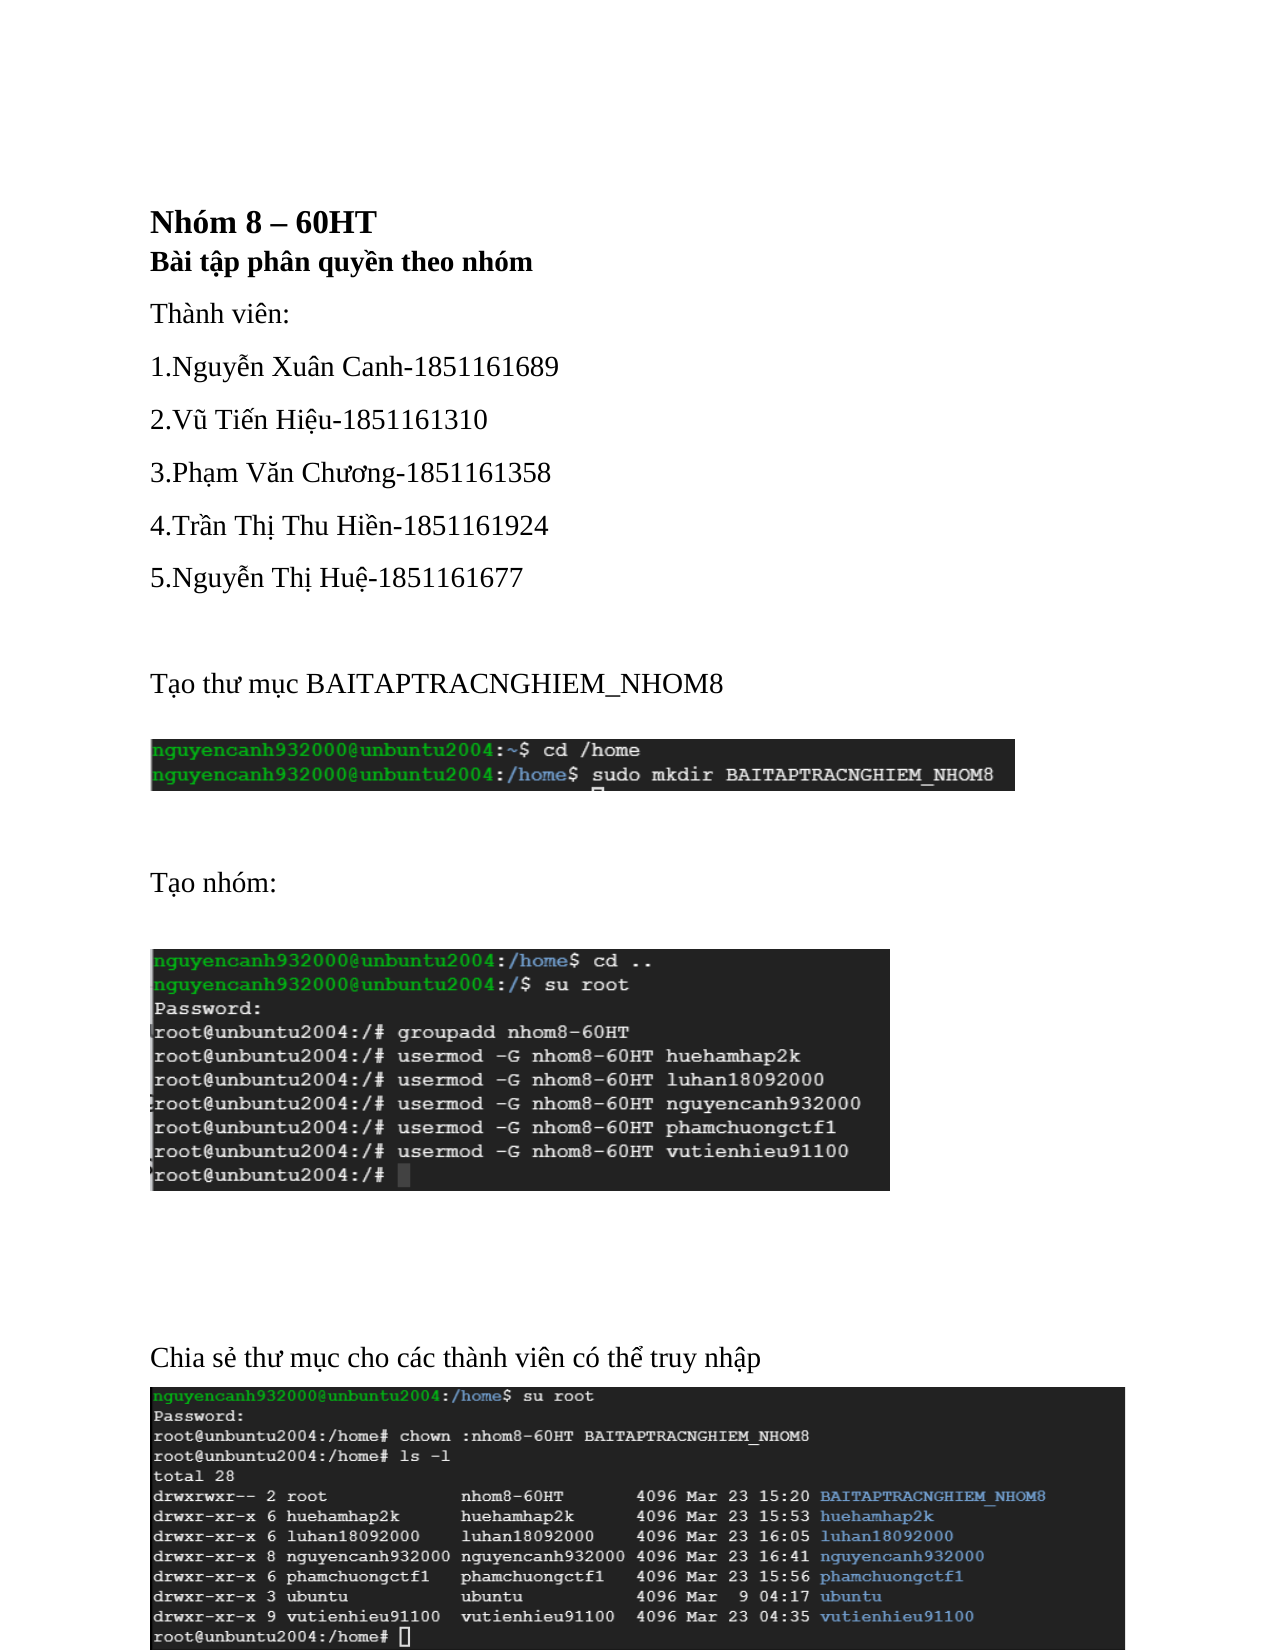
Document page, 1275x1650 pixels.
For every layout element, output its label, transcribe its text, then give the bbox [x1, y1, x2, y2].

text Nhóm 8 – 60HT Bài tập phân quyền theo nhóm [150, 203, 1125, 277]
picture [150, 949, 890, 1191]
text Thành viên: [150, 297, 1125, 330]
text 3.Phạm Văn Chương-1851161358 [150, 455, 1125, 488]
text 2.Vũ Tiến Hiệu-1851161310 [150, 402, 1125, 436]
text 4.Trần Thị Thu Hiền-1851161924 [150, 508, 1125, 541]
text Tạo nhóm: [150, 865, 1125, 898]
text Tạo thư mục BAITAPTRACNGHIEM_NHOM8 [150, 666, 1125, 700]
text Chia sẻ thư mục cho các thành viên có thể truy nhập [150, 1340, 1125, 1374]
picture [150, 1387, 1125, 1650]
text 1.Nguyễn Xuân Canh-1851161689 [150, 349, 1125, 383]
text 5.Nguyễn Thị Huệ-1851161677 [150, 561, 1125, 594]
picture [150, 739, 1015, 791]
